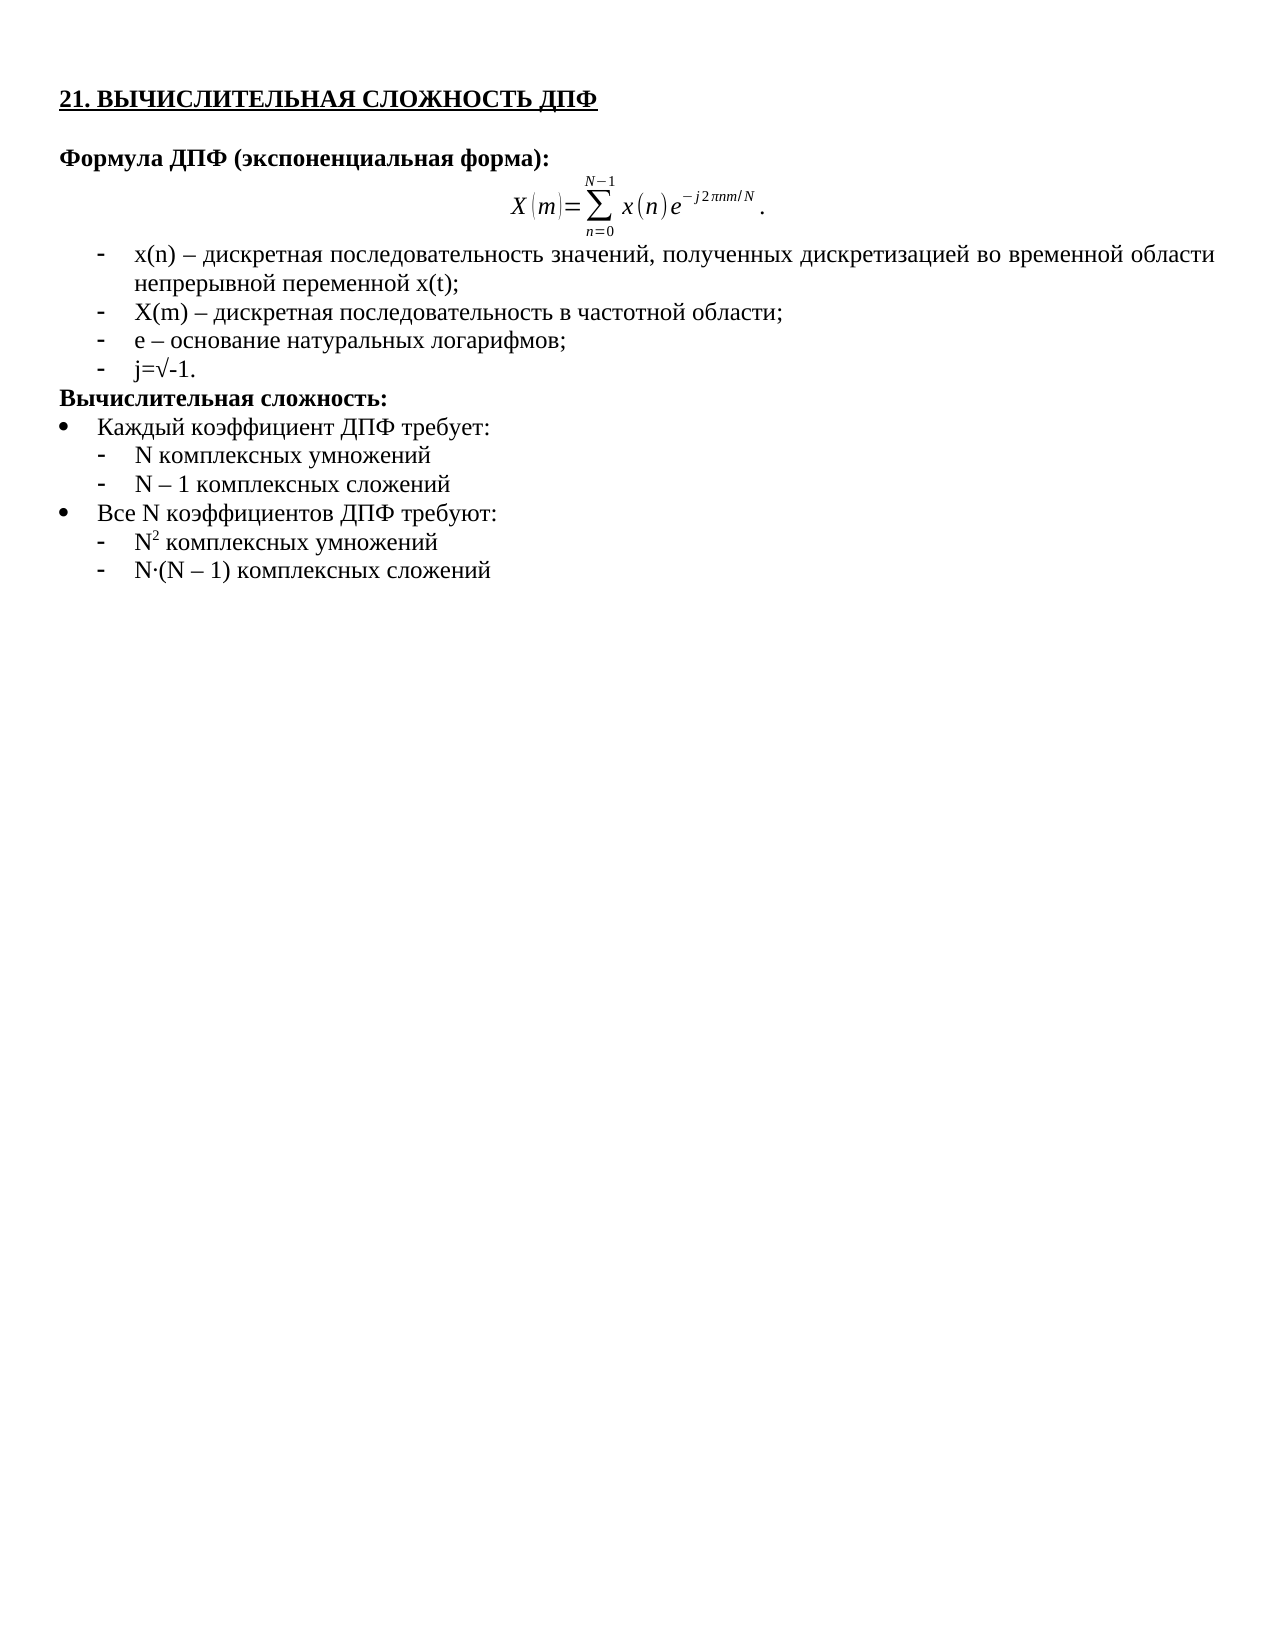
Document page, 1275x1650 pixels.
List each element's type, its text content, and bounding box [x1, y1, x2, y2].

list x(n) – дискретная последовательность значений, полученных дискретизацией во временной области непрерывной переменной x(t); [97, 239, 1216, 297]
list N комплексных умножений [97, 441, 1216, 469]
text Формула ДПФ (экспоненциальная форма): [59, 143, 1216, 172]
subtitle 21. ВЫЧИСЛИТЕЛЬНАЯ СЛОЖНОСТЬ ДПФ [59, 84, 1216, 113]
list е – основание натуральных логарифмов; [97, 326, 1216, 354]
text Вычислительная сложность: [59, 383, 1216, 412]
list N – 1 комплексных сложений [97, 469, 1216, 498]
list X(m) – дискретная последовательность в частотной области; [97, 297, 1216, 326]
list N∙(N – 1) комплексных сложений [97, 556, 1216, 584]
list Каждый коэффициент ДПФ требует: [59, 412, 1216, 441]
list j=√-1. [97, 354, 1216, 383]
list Все N коэффициентов ДПФ требуют: [59, 498, 1216, 527]
list N2 комплексных умножений [97, 527, 1216, 556]
